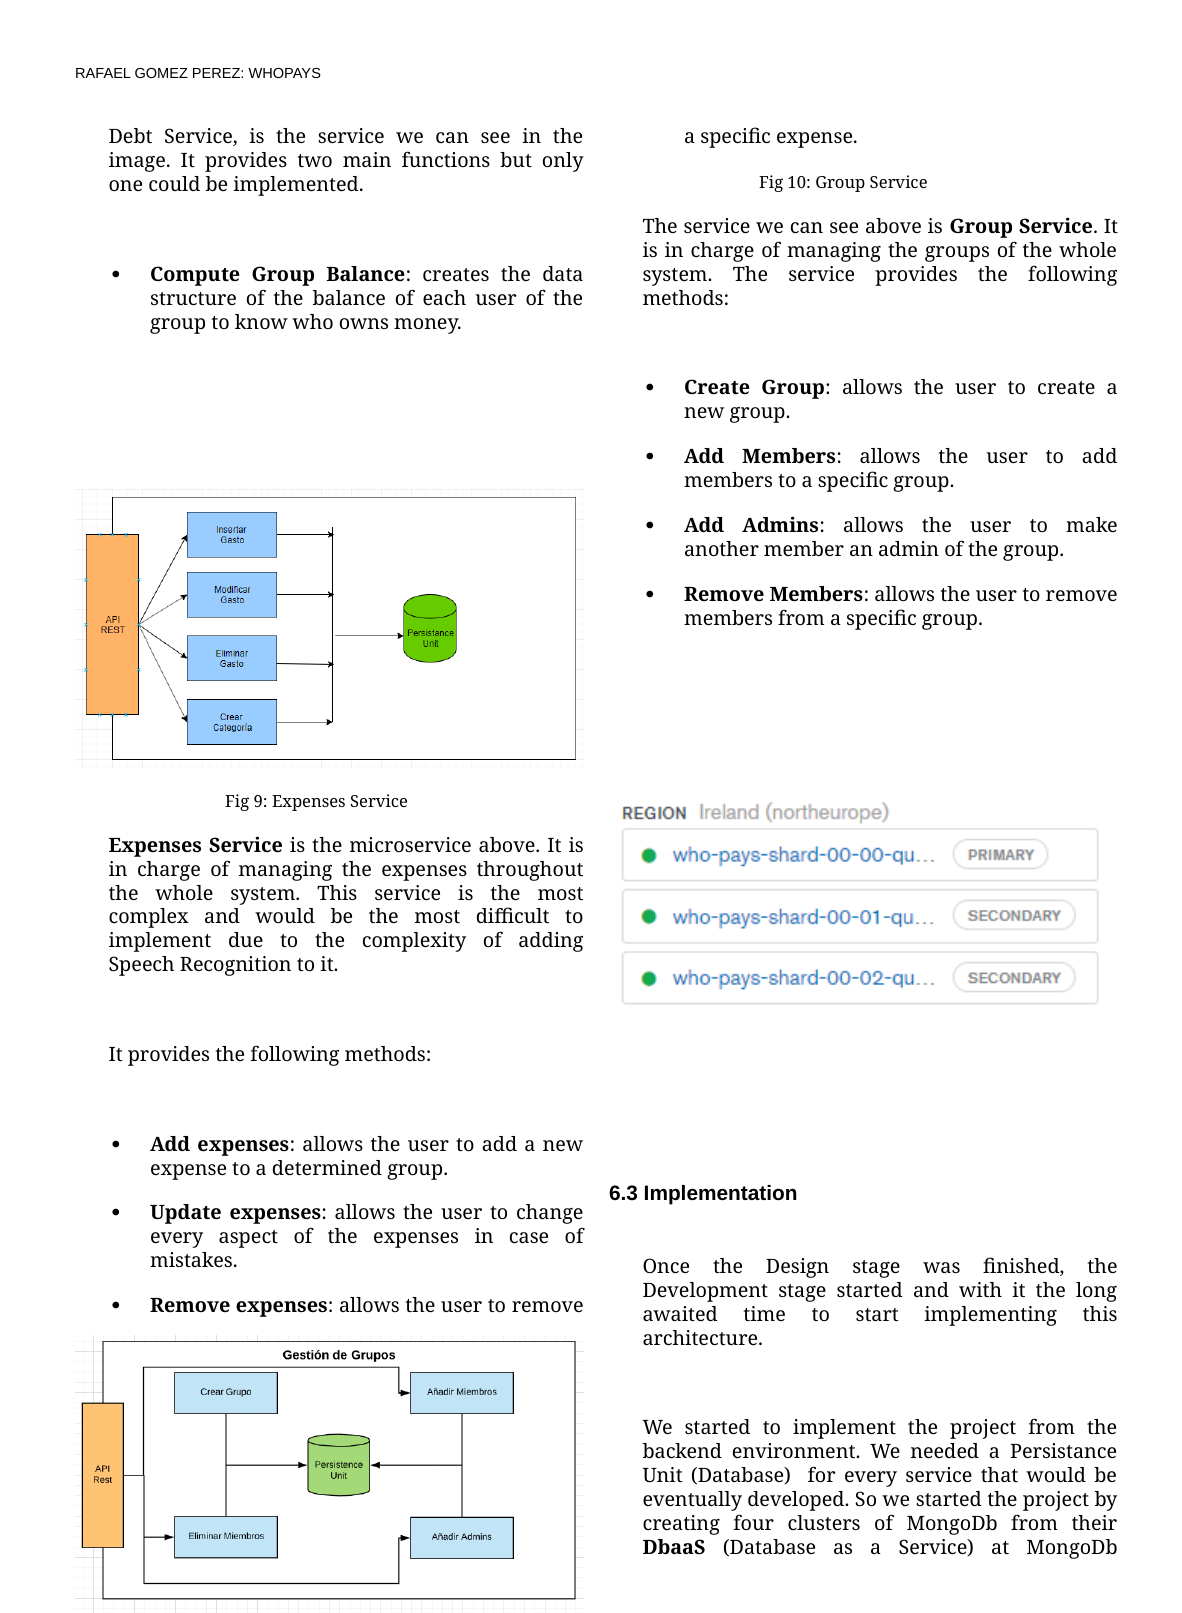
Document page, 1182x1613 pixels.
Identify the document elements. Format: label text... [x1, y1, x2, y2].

list Add expenses: allows the user to add a new expense to a determined group. [112, 1132, 584, 1180]
list Add Admins: allows the user to make another member an admin of the group. [646, 513, 1118, 561]
text Fig 9: Expenses Service [150, 768, 584, 812]
text Expenses Service is the microservice above. It is in charge of managing the expenses throughout the whole system. This service is the most complex and would be the most difficult to implement due to the complexity of adding Speech Recognition to it. [108, 833, 584, 977]
text It provides the following methods: [108, 1042, 584, 1066]
picture [75, 489, 584, 768]
list Compute Group Balance: creates the data structure of the balance of each user of the group to know who owns money. [112, 262, 584, 334]
list Remove expenses: allows the user to remove a specific expense. [112, 1293, 584, 1317]
text Once the Design stage was finished, the Development stage started and with it the long awaited time to start implementing this architecture. [642, 1254, 1118, 1350]
text The service we can see above is Group Service. It is in charge of managing the groups of the whole system. The service provides the following methods: [642, 214, 1118, 310]
list Create Group: allows the user to create a new group. [646, 376, 1118, 423]
subtitle 6.3 Implementation [609, 1181, 1118, 1205]
list Remove Members: allows the user to remove members from a specific group. [646, 582, 1118, 630]
list Add Members: allows the user to add members to a specific group. [646, 444, 1118, 492]
picture [75, 1335, 584, 1613]
text Debt Service, is the service we can see in the image. It provides two main functions but only one could be implemented. [108, 124, 584, 196]
picture [607, 795, 1117, 1026]
text Fig 10: Group Service [759, 169, 1118, 193]
list Remove expenses: allows the user to remove a specific expense. [646, 124, 1118, 148]
list Update expenses: allows the user to change every aspect of the expenses in case of mistakes. [112, 1201, 584, 1272]
